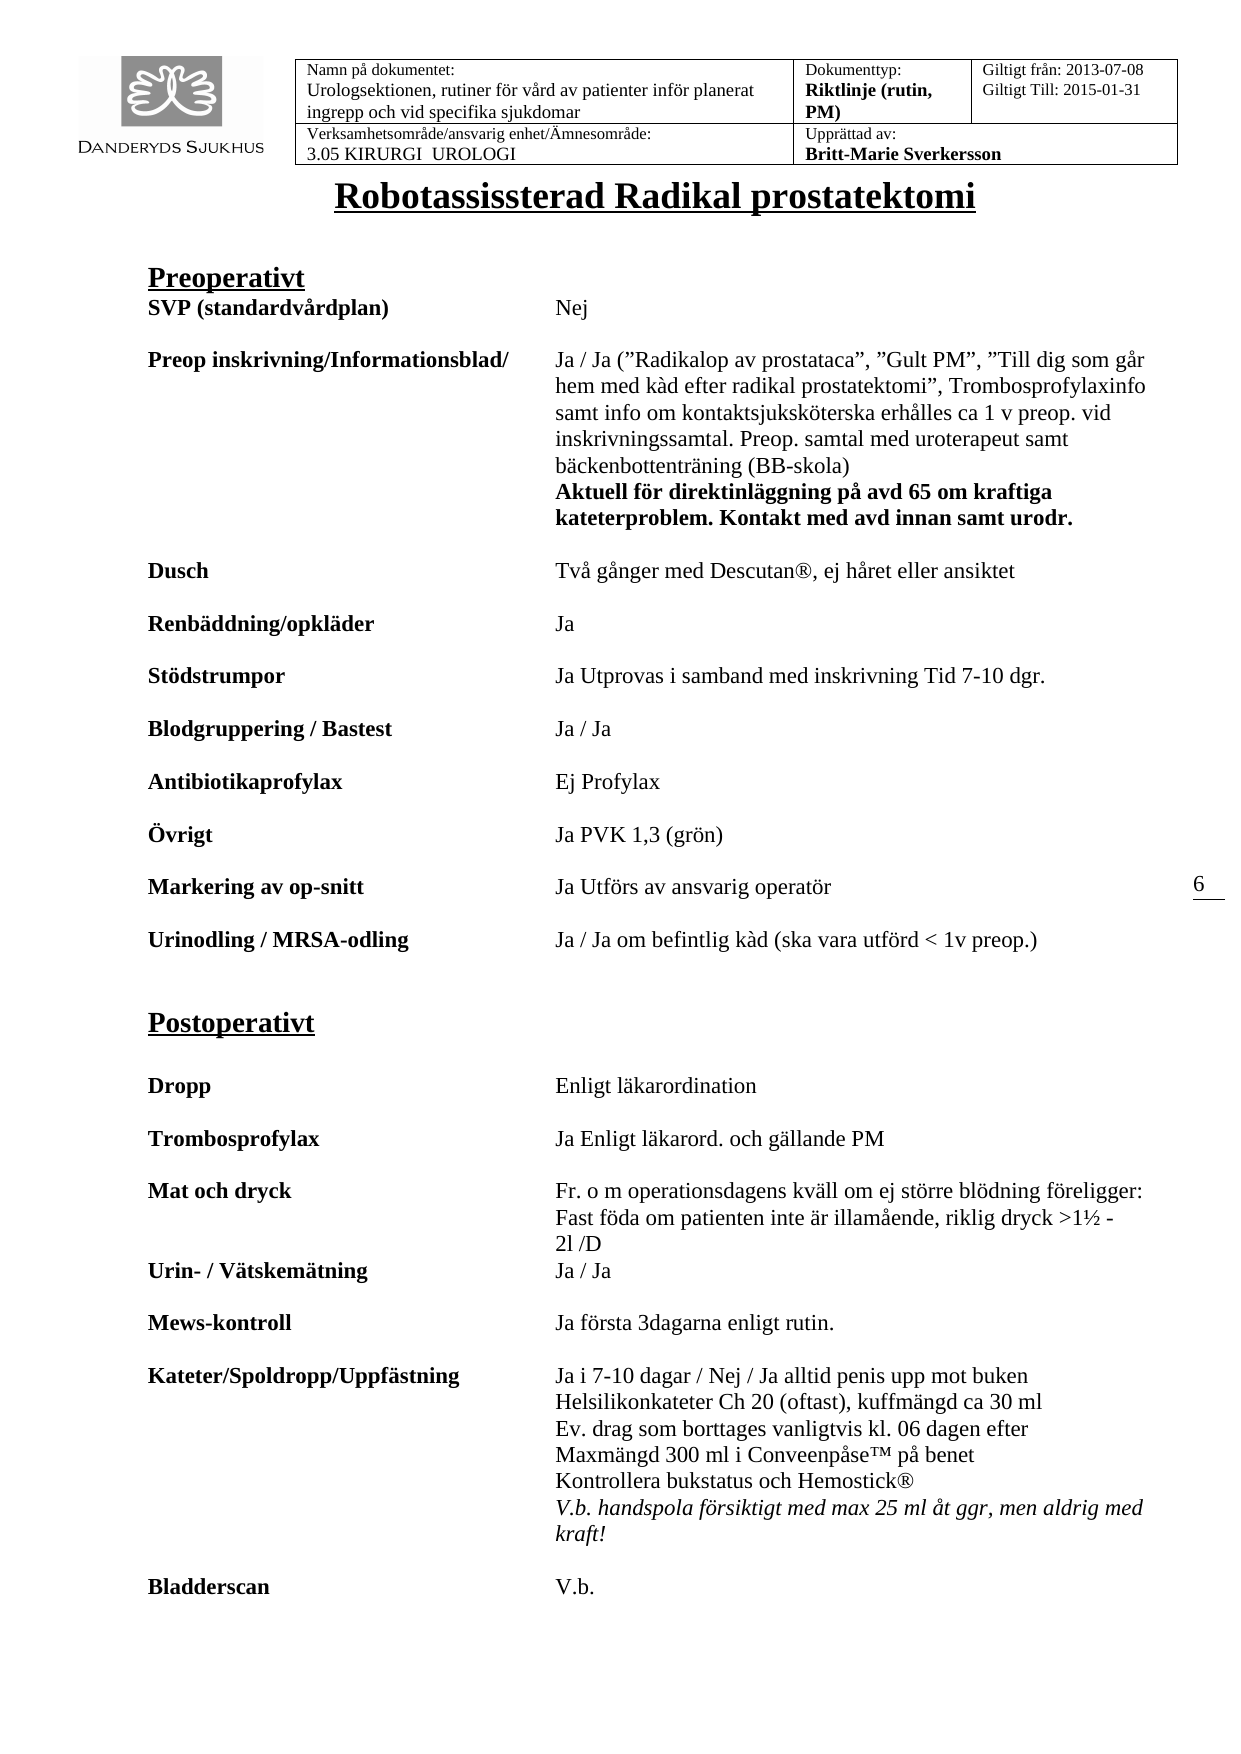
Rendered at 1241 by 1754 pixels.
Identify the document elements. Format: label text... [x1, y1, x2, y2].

text Helsilikonkateter Ch 20 (oftast), kuffmängd ca 30 ml [555, 1388, 1162, 1415]
text Robotassissterad Radikal prostatektomi [148, 174, 1162, 217]
text Kateter/Spoldropp/Uppfästning Ja i 7-10 dagar / Nej / Ja alltid penis upp mot buken [148, 1362, 1162, 1388]
text Bladderscan V.b. [148, 1573, 1162, 1599]
text Renbäddning/opkläder Ja [148, 610, 1162, 636]
text Aktuell för direktinläggning på avd 65 om kraftiga kateterproblem. Kontakt med avd innan samt urodr. [555, 478, 1162, 531]
text Blodgruppering / Bastest Ja / Ja [148, 715, 1162, 742]
text Mat och dryck Fr. o m operationsdagens kväll om ej större blödning föreligger: Fast föda om patienten inte är illamående, riklig dryck >1½ - 2l /D [148, 1178, 1162, 1257]
text V.b. handspola försiktigt med max 25 ml åt ggr, men aldrig med kraft! [555, 1494, 1162, 1547]
text Maxmängd 300 ml i Conveenpåse™ på benet [555, 1441, 1162, 1467]
text Trombosprofylax Ja Enligt läkarord. och gällande PM [148, 1125, 1162, 1151]
text Preop inskrivning/Informationsblad/ Ja / Ja (”Radikalop av prostataca”, ”Gult PM”, ”Till dig som går hem med kàd efter radikal prostatektomi”, Trombosprofylaxinfo samt info om kontaktsjuksköterska erhålles ca 1 v preop. vid inskrivningssamtal. Preop. samtal med uroterapeut samt bäckenbottenträning (BB-skola) [148, 346, 1162, 478]
text Stödstrumpor Ja Utprovas i samband med inskrivning Tid 7-10 dgr. [148, 662, 1162, 689]
text Urin- / Vätskemätning Ja / Ja [148, 1257, 1162, 1283]
text Postoperativt [148, 1005, 1162, 1039]
text Antibiotikaprofylax Ej Profylax [148, 768, 1162, 794]
text Kontrollera bukstatus och Hemostick® [555, 1467, 1162, 1494]
text Markering av op-snitt Ja Utförs av ansvarig operatör [148, 873, 1162, 900]
text Preoperativt [148, 260, 1162, 293]
text Mews-kontroll Ja första 3dagarna enligt rutin. [148, 1309, 1162, 1336]
text Ev. drag som borttages vanligtvis kl. 06 dagen efter [555, 1415, 1162, 1441]
picture [78, 56, 264, 153]
text Övrigt Ja PVK 1,3 (grön) [148, 821, 1162, 847]
text SVP (standardvårdplan) Nej [148, 293, 1162, 320]
text Dropp Enligt läkarordination [148, 1072, 1162, 1098]
text Urinodling / MRSA-odling Ja / Ja om befintlig kàd (ska vara utförd < 1v preop.) [148, 926, 1162, 952]
text Dusch Två gånger med Descutan®, ej håret eller ansiktet [148, 557, 1162, 583]
